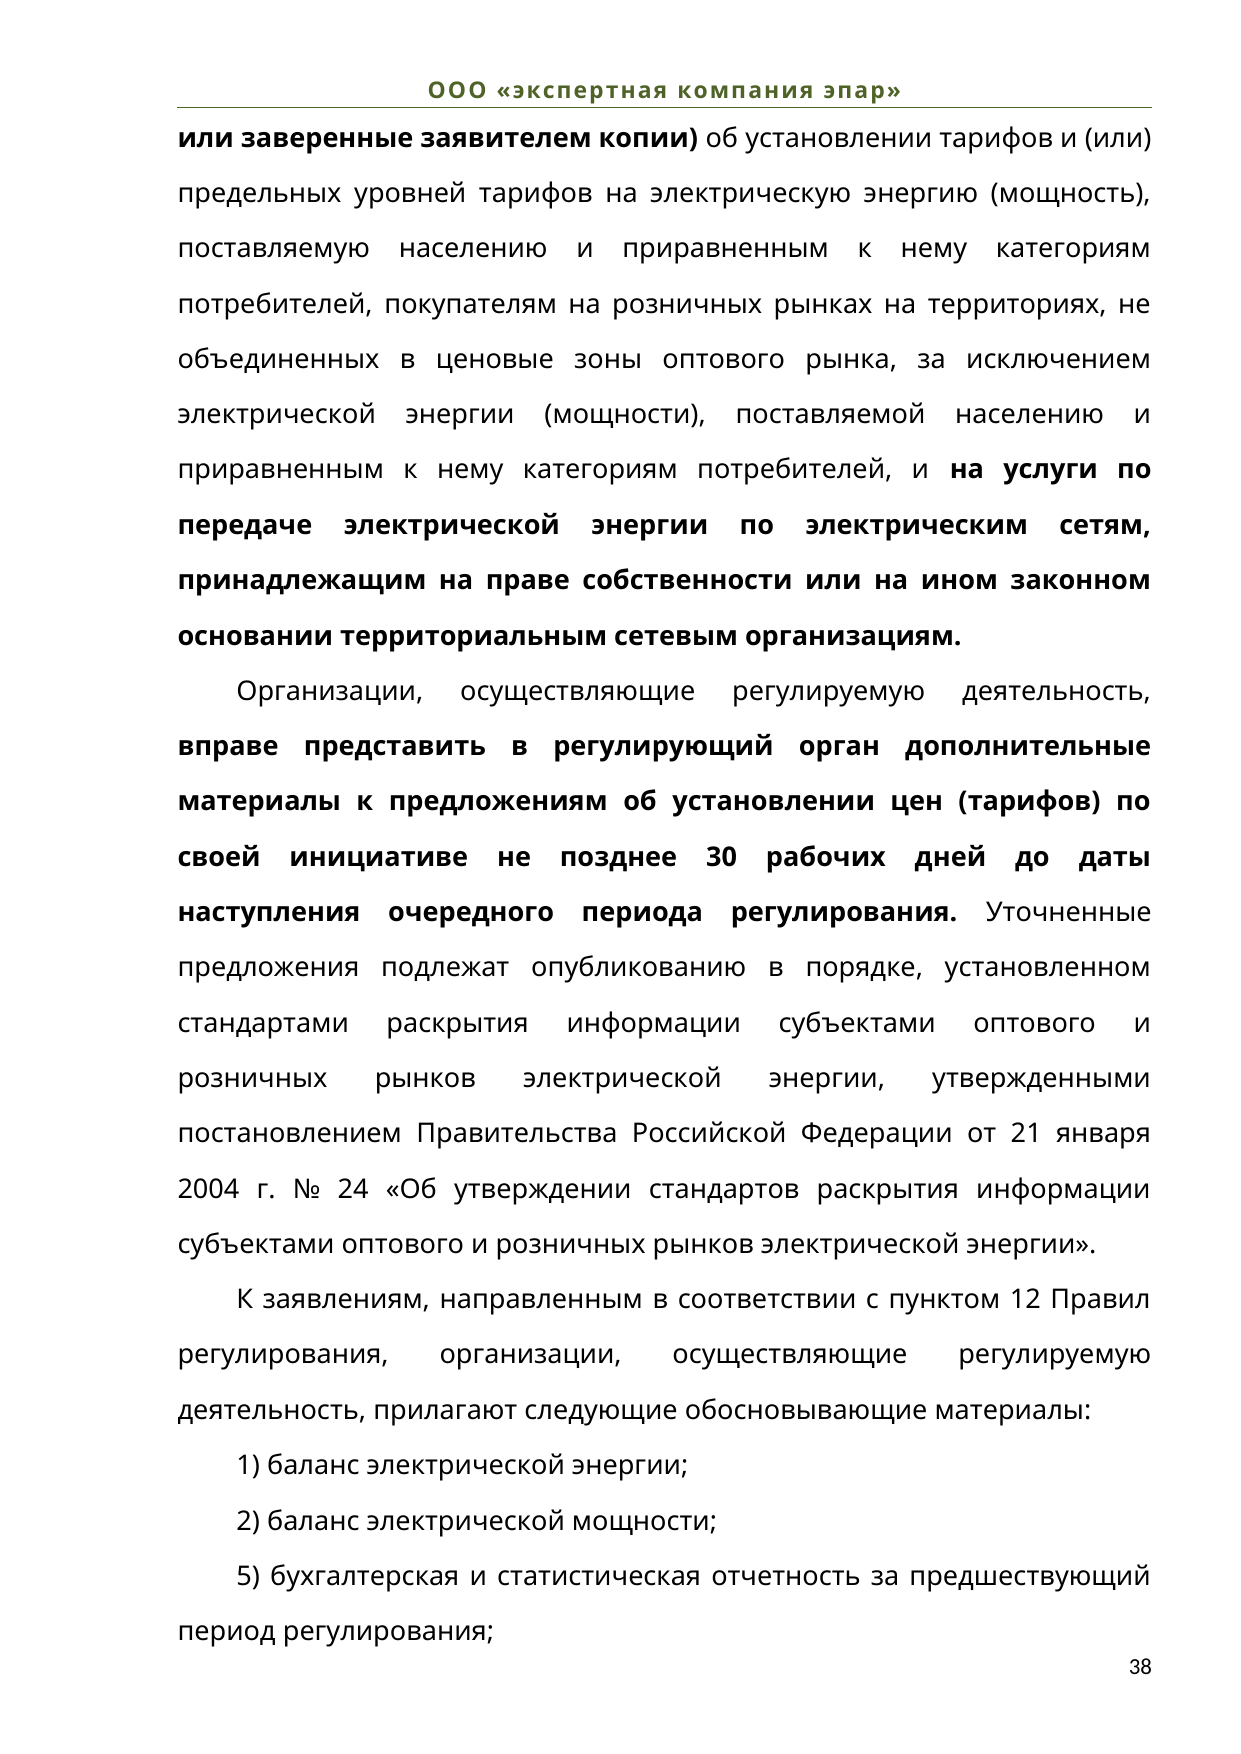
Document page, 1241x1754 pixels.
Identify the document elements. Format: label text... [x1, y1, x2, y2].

text 2) баланс электрической мощности; [177, 1501, 1152, 1538]
text 5) бухгалтерская и статистическая отчетность за предшествующий период регулирования; [177, 1556, 1152, 1648]
text К заявлениям, направленным в соответствии с пунктом 12 Правил регулирования, организации, осуществляющие регулируемую деятельность, прилагают следующие обосновывающие материалы: [177, 1280, 1152, 1427]
text 1) баланс электрической энергии; [177, 1446, 1152, 1482]
text Организации, осуществляющие регулируемую деятельность, вправе представить в регулирующий орган дополнительные материалы к предложениям об установлении цен (тарифов) по своей инициативе не позднее 30 рабочих дней до даты наступления очередного периода регулирования. Уточненные предложения подлежат опубликованию в порядке, установленном стандартами раскрытия информации субъектами оптового и розничных рынков электрической энергии, утвержденными постановлением Правительства Российской Федерации от 21 января . № 24 «Об утверждении стандартов раскрытия информации субъектами оптового и розничных рынков электрической энергии». [177, 671, 1152, 1261]
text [177, 118, 1152, 653]
